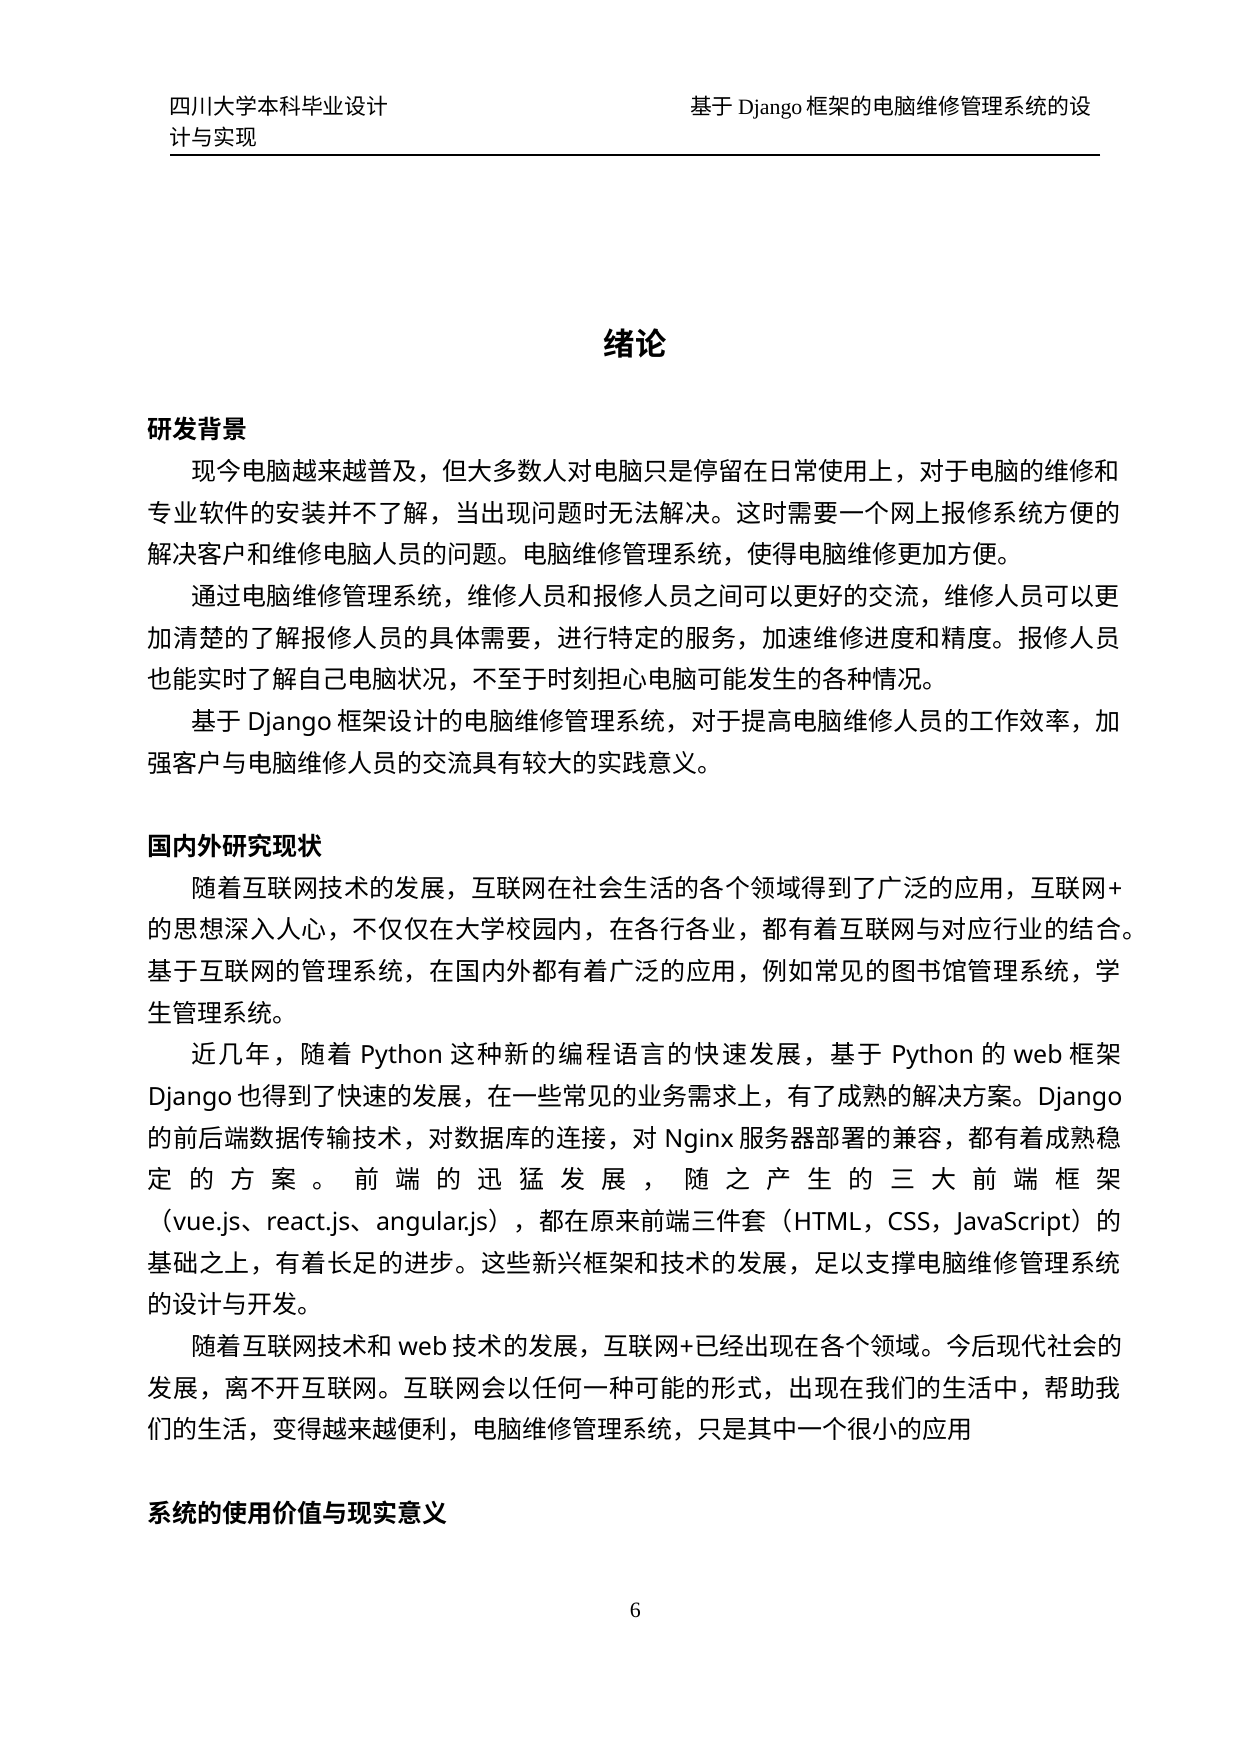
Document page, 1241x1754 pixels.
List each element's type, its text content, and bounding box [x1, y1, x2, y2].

text 基于Django框架设计的电脑维修管理系统，对于提高电脑维修人员的工作效率，加强客户与电脑维修人员的交流具有较大的实践意义。 [148, 697, 1122, 781]
title 绪论 [148, 322, 1122, 364]
text 随着互联网技术的发展，互联网在社会生活的各个领域得到了广泛的应用，互联网+的思想深入人心，不仅仅在大学校园内，在各行各业，都有着互联网与对应行业的结合。基于互联网的管理系统，在国内外都有着广泛的应用，例如常见的图书馆管理系统，学生管理系统。 [148, 864, 1122, 1031]
text 系统的使用价值与现实意义 [148, 1489, 1122, 1531]
text 随着互联网技术和web技术的发展，互联网+已经出现在各个领域。今后现代社会的发展，离不开互联网。互联网会以任何一种可能的形式，出现在我们的生活中，帮助我们的生活，变得越来越便利，电脑维修管理系统，只是其中一个很小的应用 [148, 1322, 1122, 1447]
text 近几年，随着Python这种新的编程语言的快速发展，基于Python的web框架Django也得到了快速的发展，在一些常见的业务需求上，有了成熟的解决方案。Django的前后端数据传输技术，对数据库的连接，对Nginx服务器部署的兼容，都有着成熟稳定的方案。前端的迅猛发展，随之产生的三大前端框架（vue.js、react.js、angular.js），都在原来前端三件套（HTML，CSS，JavaScript）的基础之上，有着长足的进步。这些新兴框架和技术的发展，足以支撑电脑维修管理系统的设计与开发。 [148, 1031, 1122, 1322]
text 现今电脑越来越普及，但大多数人对电脑只是停留在日常使用上，对于电脑的维修和专业软件的安装并不了解，当出现问题时无法解决。这时需要一个网上报修系统方便的解决客户和维修电脑人员的问题。电脑维修管理系统，使得电脑维修更加方便。 [148, 447, 1122, 572]
text 研发背景 [148, 406, 1122, 447]
text 通过电脑维修管理系统，维修人员和报修人员之间可以更好的交流，维修人员可以更加清楚的了解报修人员的具体需要，进行特定的服务，加速维修进度和精度。报修人员也能实时了解自己电脑状况，不至于时刻担心电脑可能发生的各种情况。 [148, 572, 1122, 697]
text 国内外研究现状 [148, 822, 1122, 864]
